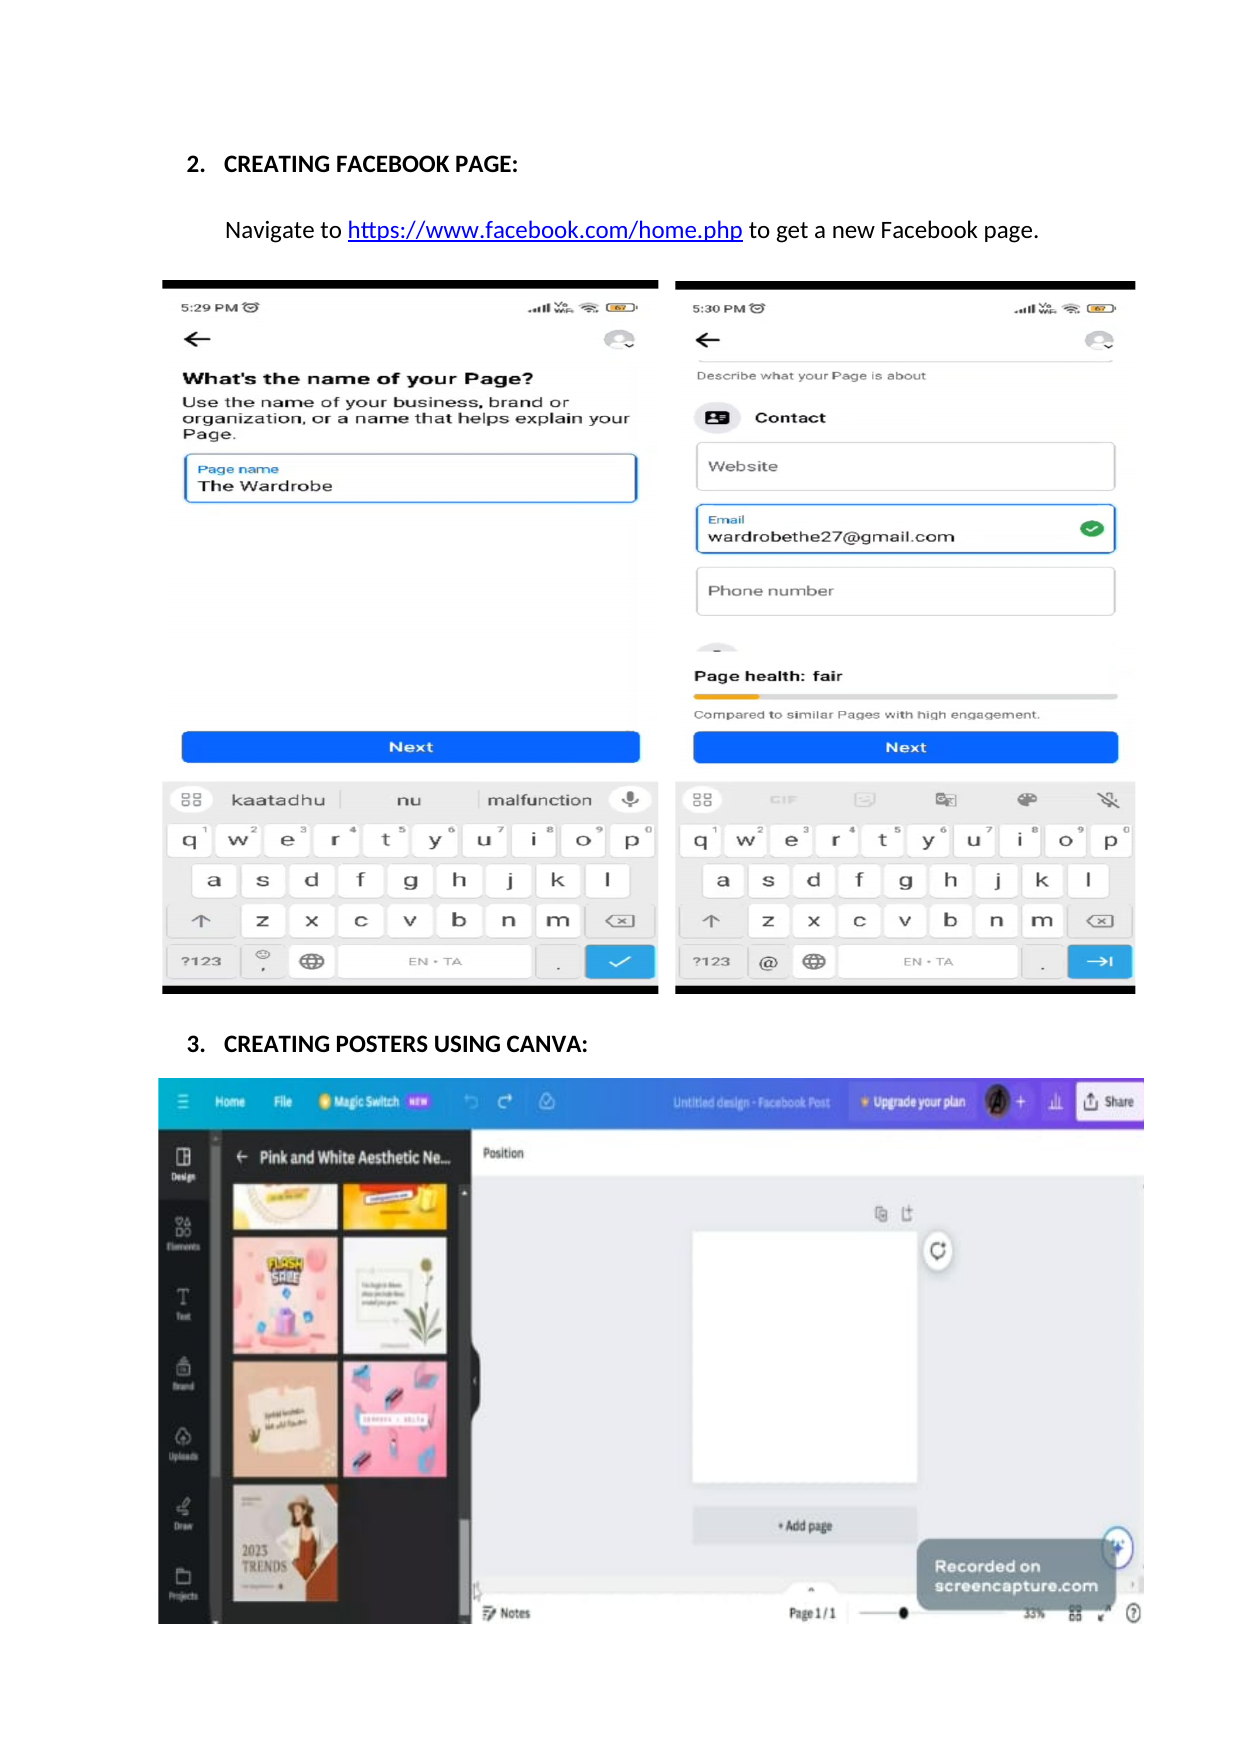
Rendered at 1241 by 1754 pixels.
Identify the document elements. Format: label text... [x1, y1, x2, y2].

subtitle CREATING FACEBOOK PAGE: [186, 148, 1138, 179]
list CREATING POSTERS USING CANVA: [186, 1028, 1138, 1059]
picture [162, 280, 659, 994]
subtitle Navigate to https://www.facebook.com/home.php to get a new Facebook page. [225, 214, 1138, 245]
picture [675, 281, 1136, 994]
picture [274, 1095, 293, 1107]
picture [158, 1078, 1144, 1624]
